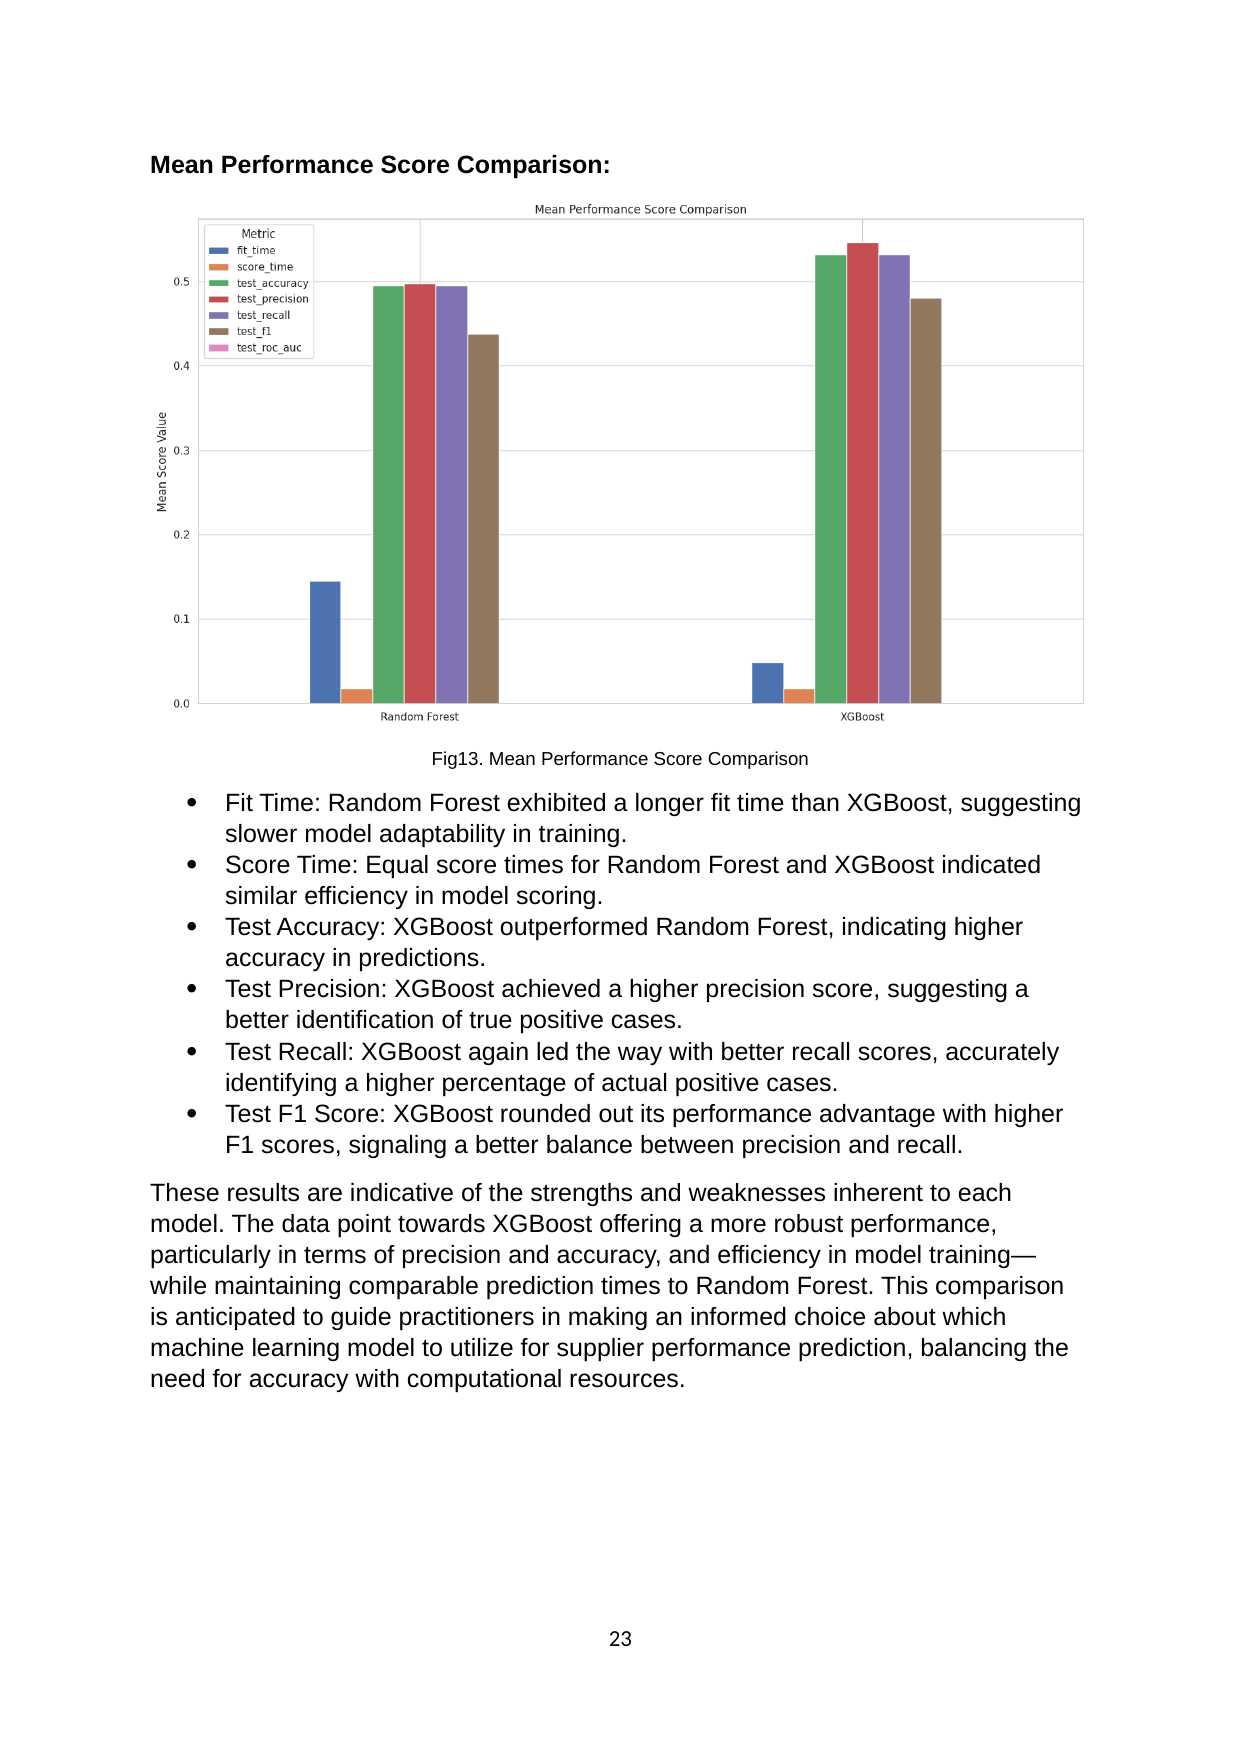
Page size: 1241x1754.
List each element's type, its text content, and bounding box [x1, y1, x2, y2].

list Score Time: Equal score times for Random Forest and XGBoost indicated similar efficiency in model scoring. [187, 850, 1090, 910]
text Fig13. Mean Performance Score Comparison [150, 748, 1090, 769]
text Mean Performance Score Comparison: [150, 150, 1090, 179]
list Test Accuracy: XGBoost outperformed Random Forest, indicating higher accuracy in predictions. [187, 912, 1090, 972]
list Test F1 Score: XGBoost rounded out its performance advantage with higher F1 scores, signaling a better balance between precision and recall. [187, 1099, 1090, 1158]
text These results are indicative of the strengths and weaknesses inherent to each model. The data point towards XGBoost offering a more robust performance, particularly in terms of precision and accuracy, and efficiency in model training—while maintaining comparable prediction times to Random Forest. This comparison is anticipated to guide practitioners in making an informed choice about which machine learning model to utilize for supplier performance prediction, balancing the need for accuracy with computational resources. [150, 1177, 1090, 1392]
picture [150, 197, 1089, 729]
list Fit Time: Random Forest exhibited a longer fit time than XGBoost, suggesting slower model adaptability in training. [187, 788, 1090, 848]
list Test Precision: XGBoost achieved a higher precision score, suggesting a better identification of true positive cases. [187, 974, 1090, 1034]
list Test Recall: XGBoost again led the way with better recall scores, accurately identifying a higher percentage of actual positive cases. [187, 1036, 1090, 1096]
